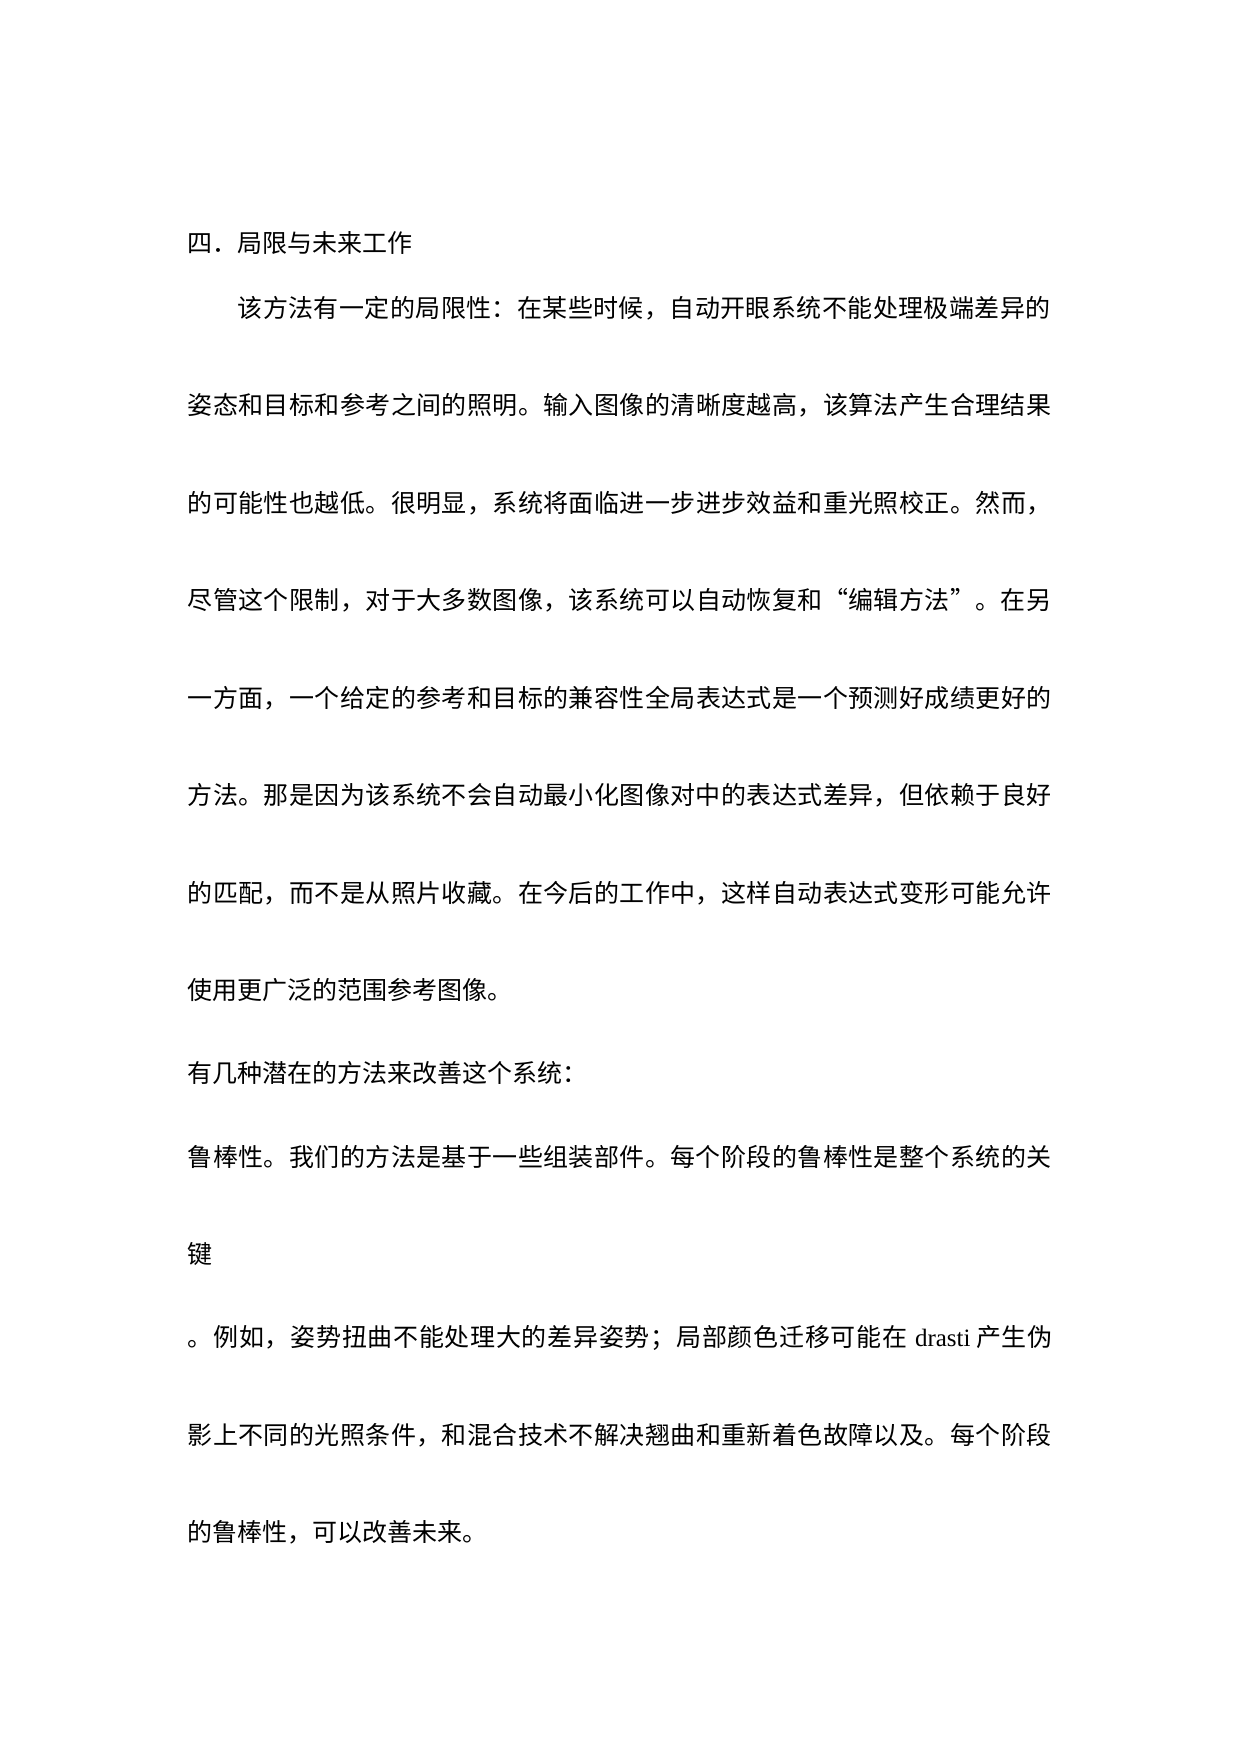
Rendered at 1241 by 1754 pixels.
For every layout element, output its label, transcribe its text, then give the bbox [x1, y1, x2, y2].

list 局限与未来工作 [187, 209, 1053, 274]
text 。例如，姿势扭曲不能处理大的差异姿势；局部颜色迁移可能在drasti产生伪影上不同的光照条件，和混合技术不解决翘曲和重新着色故障以及。每个阶段的鲁棒性，可以改善未来。 [187, 1303, 1053, 1563]
text 有几种潜在的方法来改善这个系统： [187, 1039, 1053, 1104]
text 该方法有一定的局限性：在某些时候，自动开眼系统不能处理极端差异的姿态和目标和参考之间的照明。输入图像的清晰度越高，该算法产生合理结果的可能性也越低。很明显，系统将面临进一步进步效益和重光照校正。然而，尽管这个限制，对于大多数图像，该系统可以自动恢复和“编辑方法”。在另一方面，一个给定的参考和目标的兼容性全局表达式是一个预测好成绩更好的方法。那是因为该系统不会自动最小化图像对中的表达式差异，但依赖于良好的匹配，而不是从照片收藏。在今后的工作中，这样自动表达式变形可能允许使用更广泛的范围参考图像。 [187, 274, 1053, 1021]
text 鲁棒性。我们的方法是基于一些组装部件。每个阶段的鲁棒性是整个系统的关键 [187, 1123, 1053, 1285]
